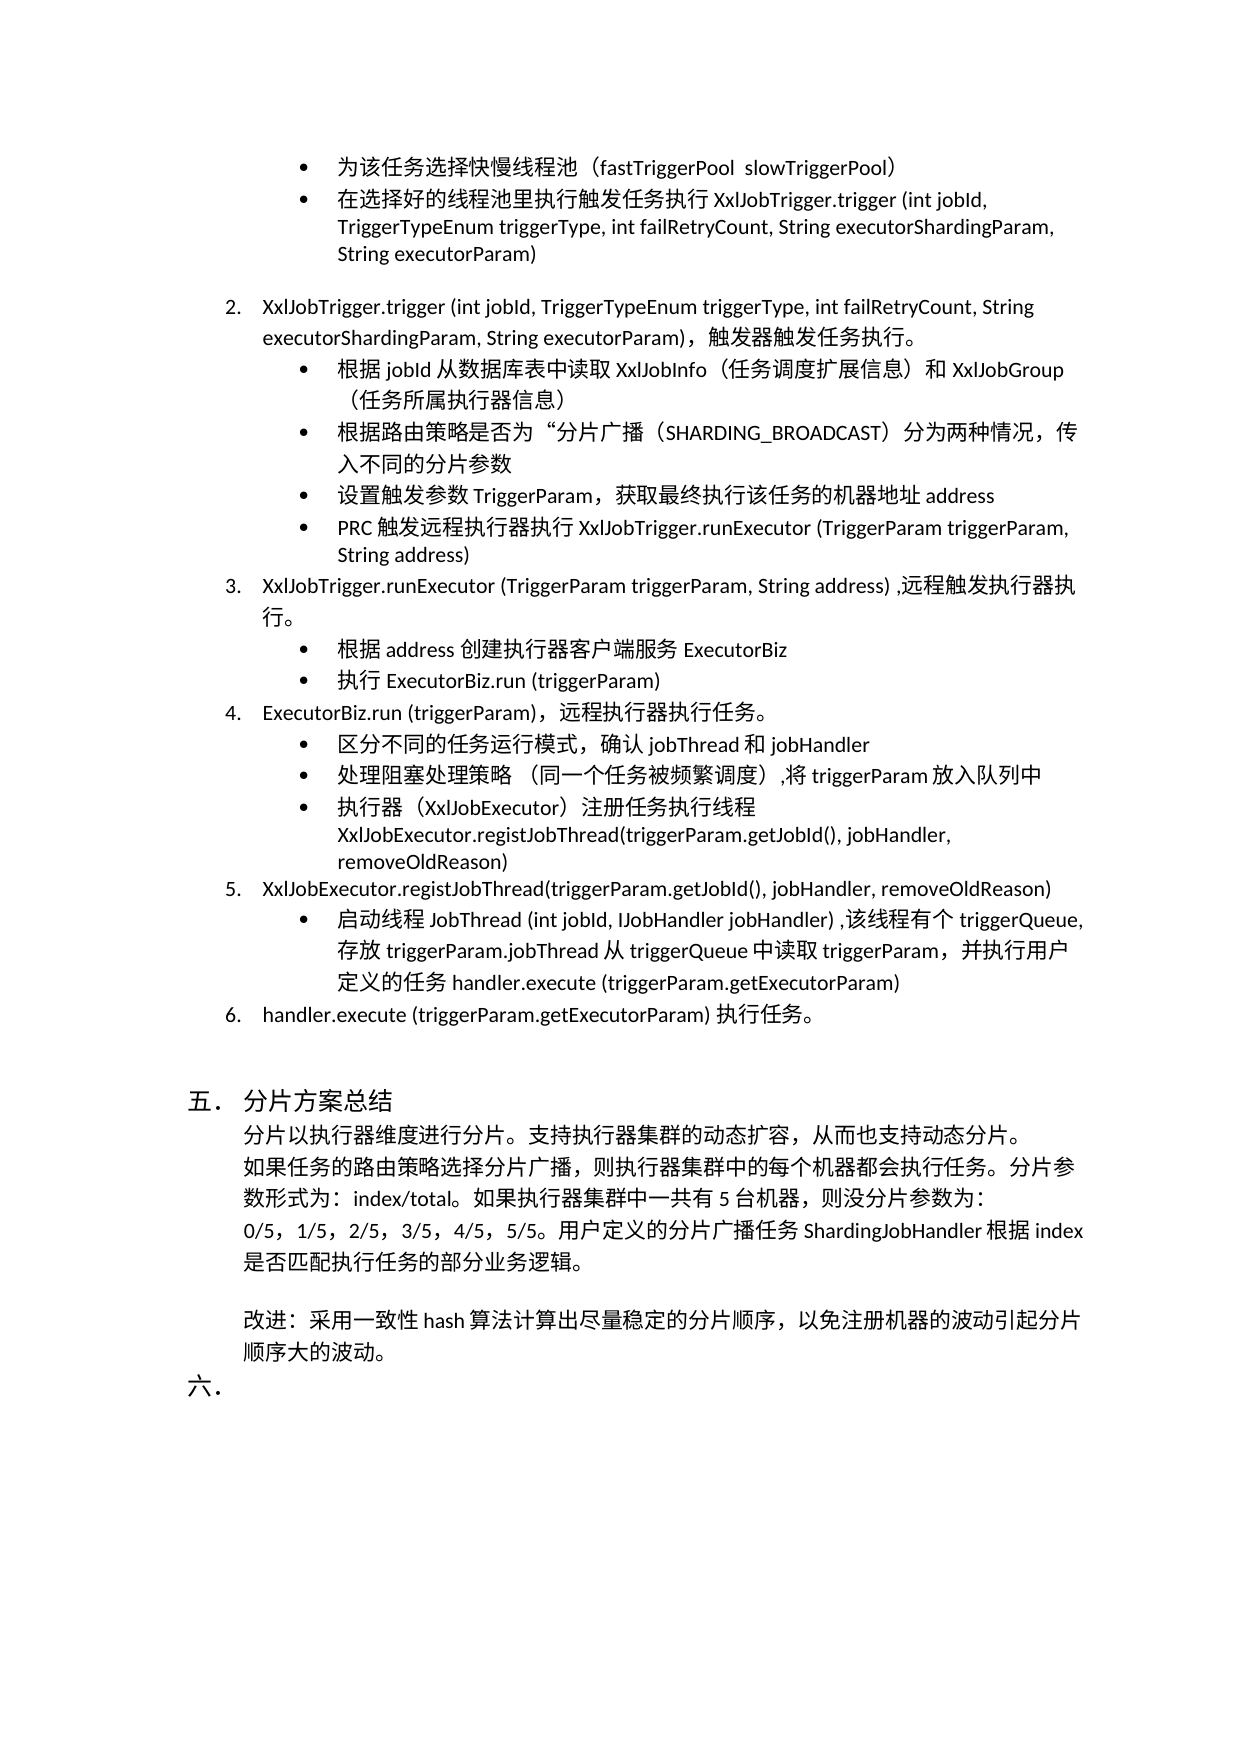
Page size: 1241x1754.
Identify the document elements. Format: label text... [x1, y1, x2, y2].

list 执行器（XxlJobExecutor）注册任务执行线程 XxlJobExecutor.registJobThread(triggerParam.getJobId(), jobHandler, removeOldReason) [300, 790, 1090, 875]
list XxlJobTrigger.trigger (int jobId, TriggerTypeEnum triggerType, int failRetryCount, String executorShardingParam, String executorParam)，触发器触发任务执行。 [225, 293, 1090, 352]
list ExecutorBiz.run (triggerParam)，远程执行器执行任务。 [225, 695, 1090, 727]
list 如果任务的路由策略选择分片广播，则执行器集群中的每个机器都会执行任务。分片参数形式为：index/total。如果执行器集群中一共有5台机器，则没分片参数为：0/5，1/5，2/5，3/5，4/5，5/5。用户定义的分片广播任务ShardingJobHandler根据index是否匹配执行任务的部分业务逻辑。 [244, 1149, 1090, 1276]
list 执行 ExecutorBiz.run (triggerParam) [300, 663, 1090, 695]
list 为该任务选择快慢线程池（fastTriggerPool slowTriggerPool） [300, 150, 1090, 182]
list 根据 jobId 从数据库表中读取XxlJobInfo（任务调度扩展信息）和 XxlJobGroup（任务所属执行器信息） [300, 352, 1090, 415]
list 区分不同的任务运行模式，确认 jobThread 和jobHandler [300, 727, 1090, 758]
list 分片方案总结 [187, 1082, 1090, 1118]
list 启动线程JobThread (int jobId, IJobHandler jobHandler) ,该线程有个 triggerQueue,存放 triggerParam.jobThread从triggerQueue中读取triggerParam，并执行用户定义的任务 handler.execute (triggerParam.getExecutorParam) [300, 902, 1090, 997]
list 根据路由策略是否为“分片广播（SHARDING_BROADCAST）分为两种情况，传入不同的分片参数 [300, 415, 1090, 478]
list 分片以执行器维度进行分片。支持执行器集群的动态扩容，从而也支持动态分片。 [244, 1118, 1090, 1149]
list 根据address 创建执行器客户端服务 ExecutorBiz [300, 632, 1090, 663]
list 设置触发参数TriggerParam，获取最终执行该任务的机器地址address [300, 478, 1090, 510]
list handler.execute (triggerParam.getExecutorParam) 执行任务。 [225, 997, 1090, 1028]
list 改进：采用一致性hash算法计算出尽量稳定的分片顺序，以免注册机器的波动引起分片顺序大的波动。 [244, 1303, 1090, 1366]
list 处理阻塞处理策略 （同一个任务被频繁调度）,将triggerParam放入队列中 [300, 758, 1090, 790]
list PRC触发远程执行器执行 XxlJobTrigger.runExecutor (TriggerParam triggerParam, String address) [300, 510, 1090, 568]
list XxlJobExecutor.registJobThread(triggerParam.getJobId(), jobHandler, removeOldReason) [225, 875, 1090, 902]
list 在选择好的线程池里执行触发任务执行XxlJobTrigger.trigger (int jobId, TriggerTypeEnum triggerType, int failRetryCount, String executorShardingParam, String executorParam) [300, 182, 1090, 267]
list XxlJobTrigger.runExecutor (TriggerParam triggerParam, String address) ,远程触发执行器执行。 [225, 568, 1090, 632]
